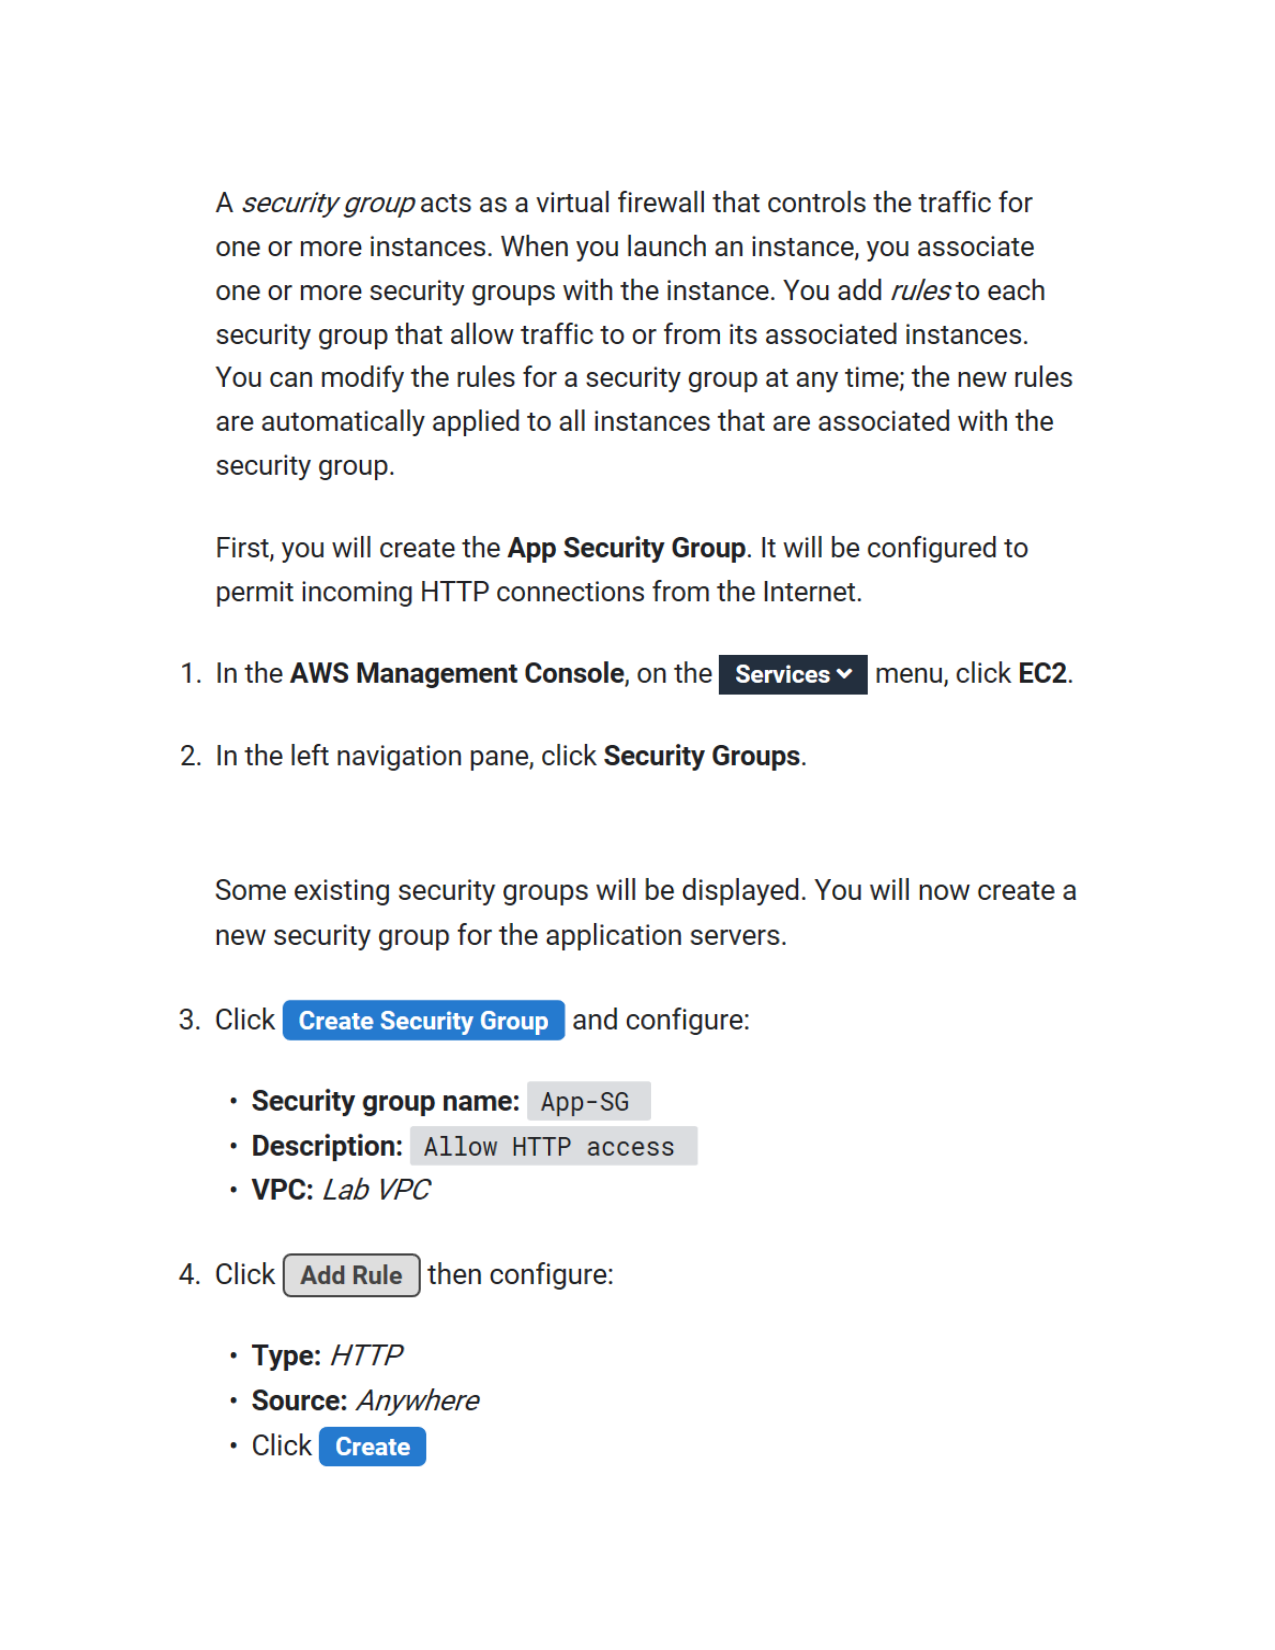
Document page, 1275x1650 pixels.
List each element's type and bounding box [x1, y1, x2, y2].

picture [150, 855, 1125, 1496]
picture [150, 150, 1125, 790]
